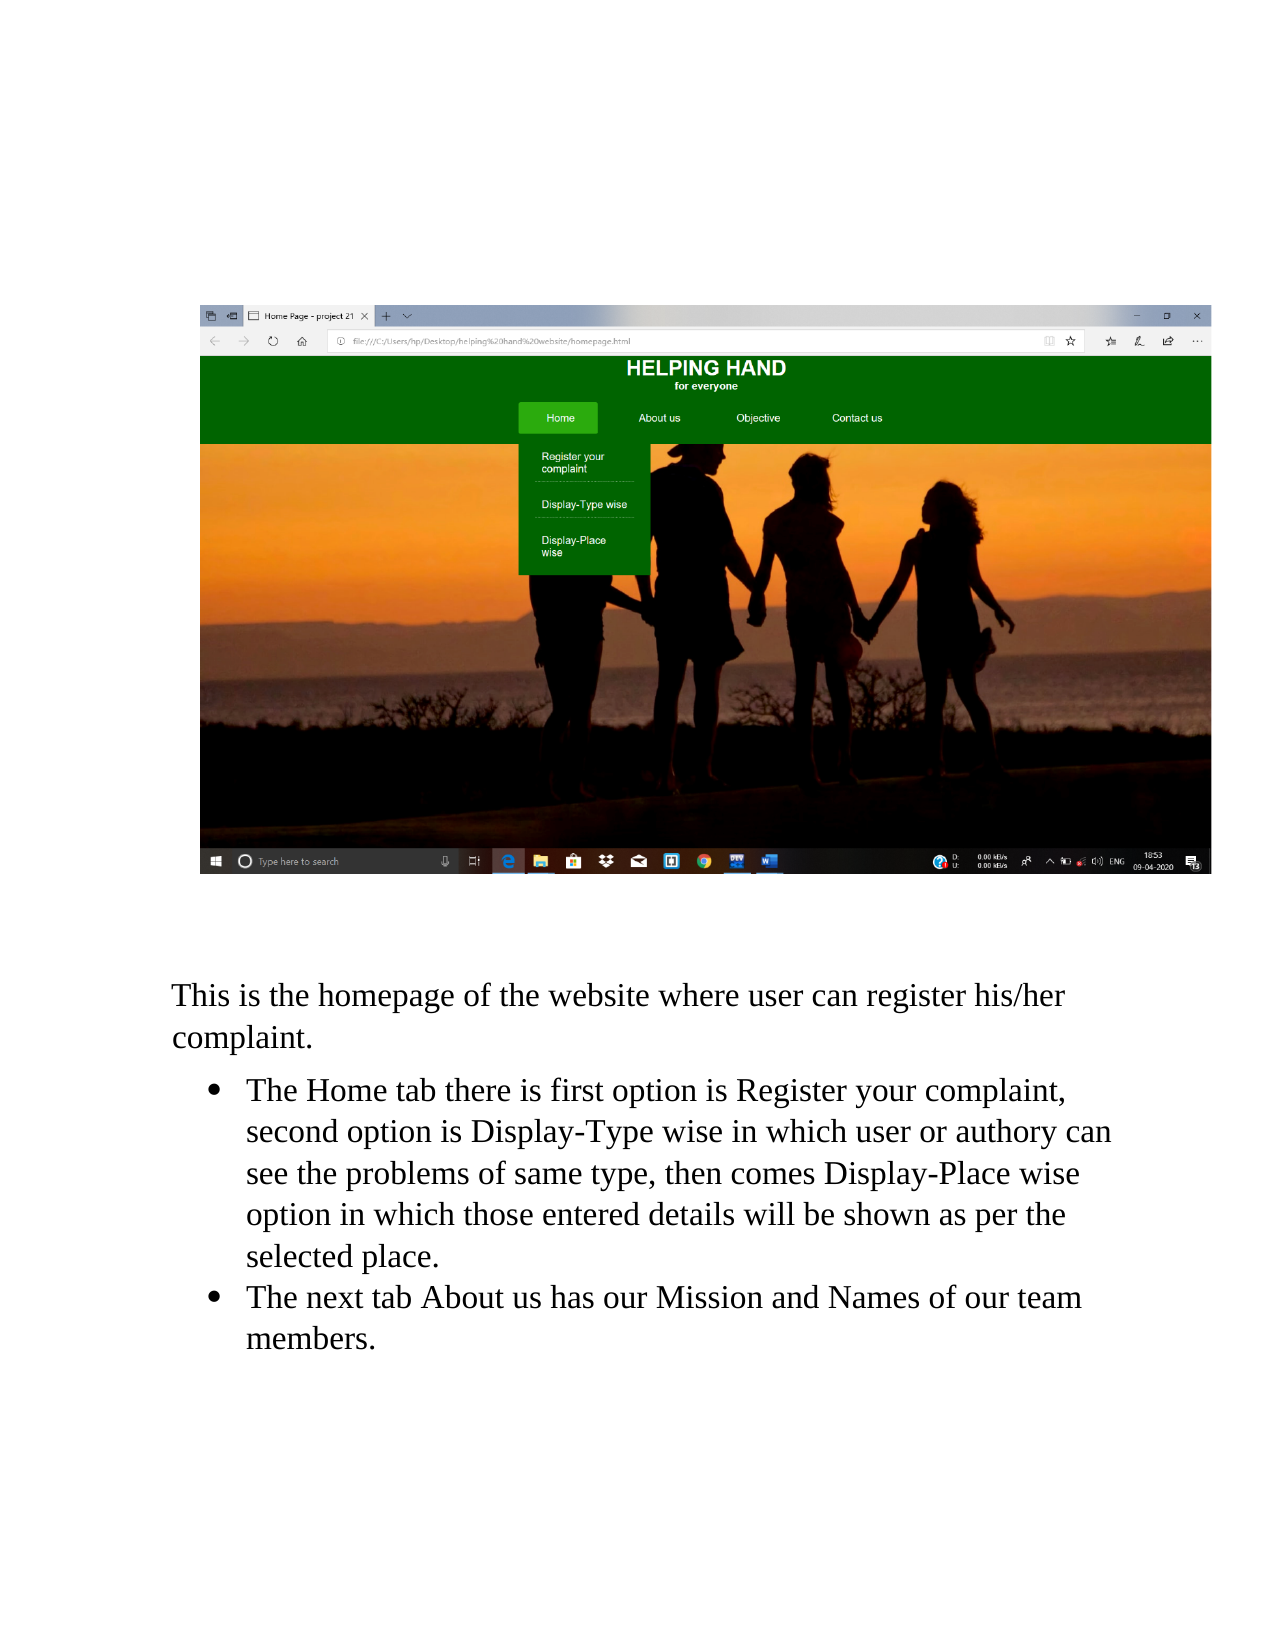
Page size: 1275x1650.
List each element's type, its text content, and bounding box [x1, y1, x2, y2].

list The Home tab there is first option is Register your complaint, second option is Display-Type wise in which user or authory can see the problems of same type, then comes Display-Place wise option in which those entered details will be shown as per the selected place. [208, 1070, 1138, 1274]
picture [200, 305, 1212, 874]
text This is the homepage of the website where user can register his/her complaint. [171, 976, 1138, 1055]
list The next tab About us has our Mission and Names of our team members. [208, 1277, 1138, 1357]
